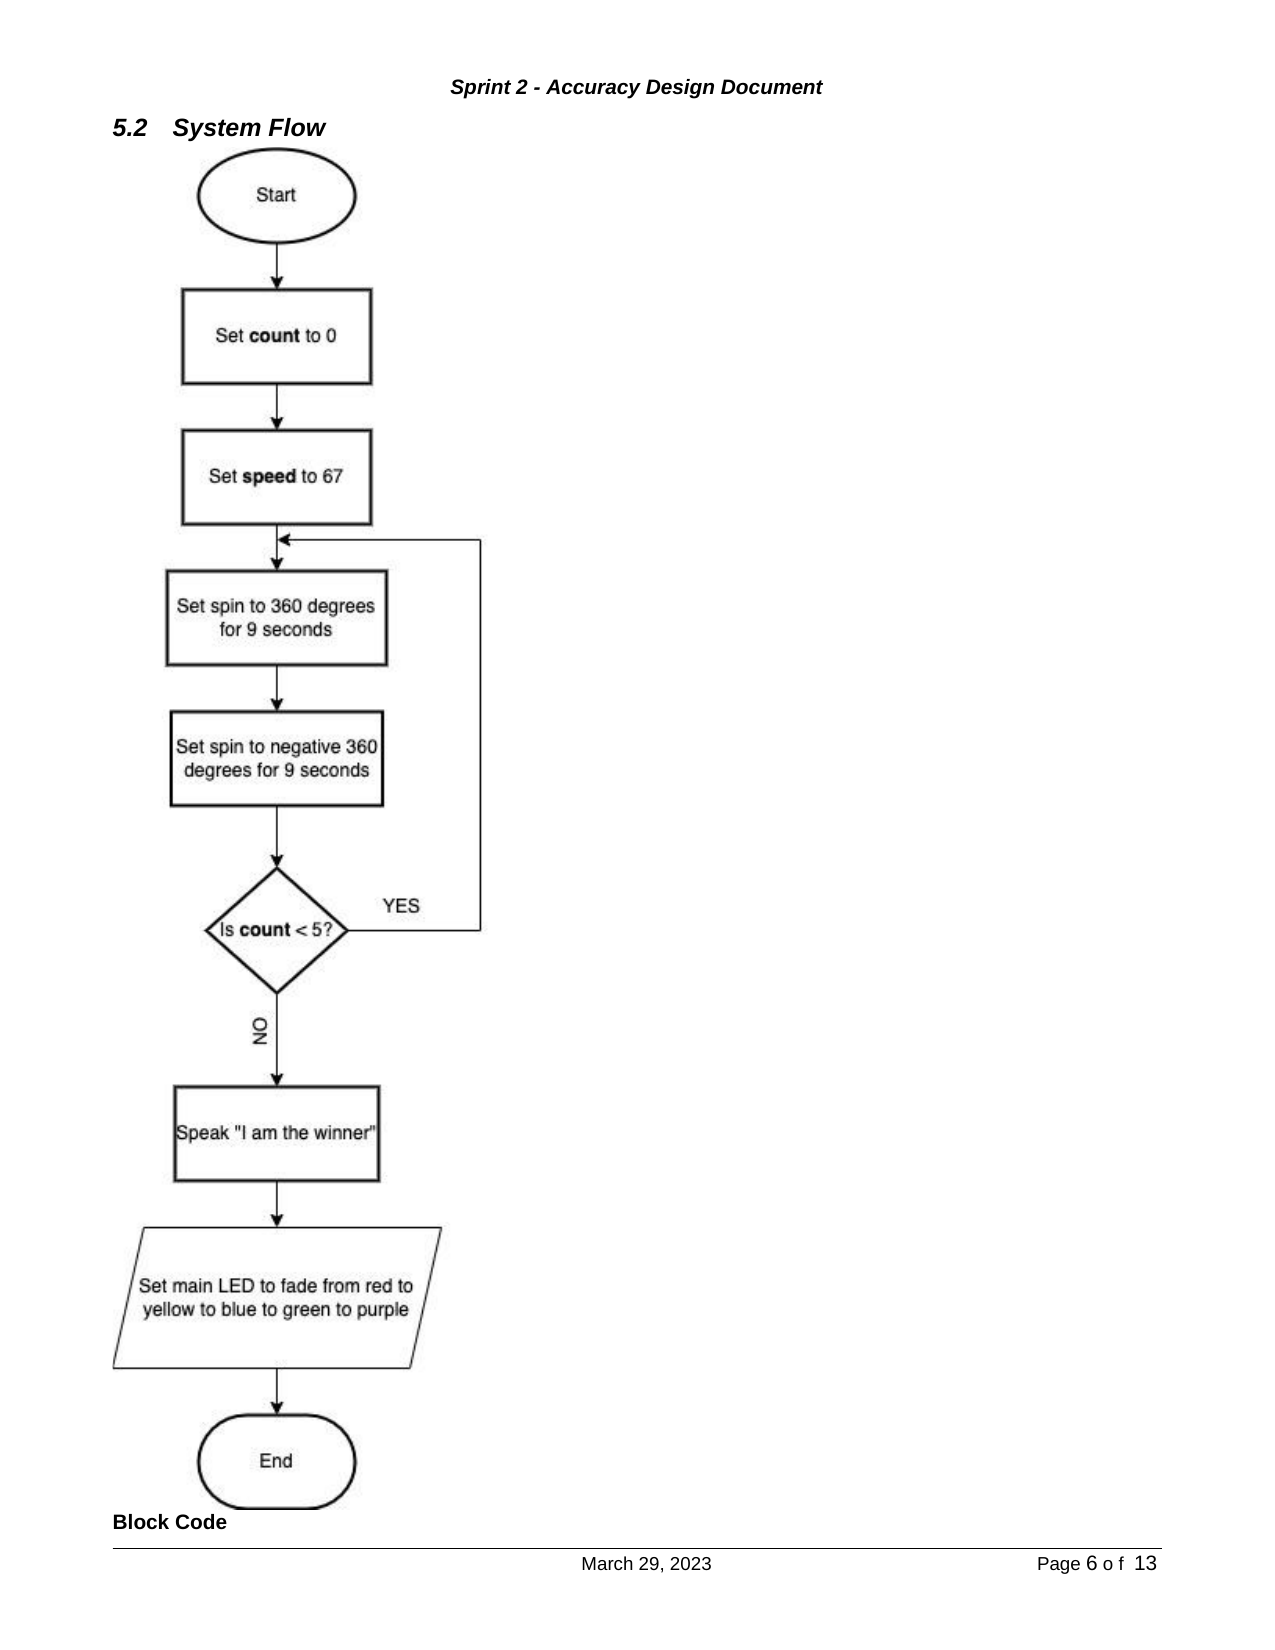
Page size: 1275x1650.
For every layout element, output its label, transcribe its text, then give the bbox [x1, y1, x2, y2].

subtitle System Flow [112, 112, 1162, 141]
text Block Code [112, 1510, 1162, 1534]
picture [112, 147, 494, 1510]
